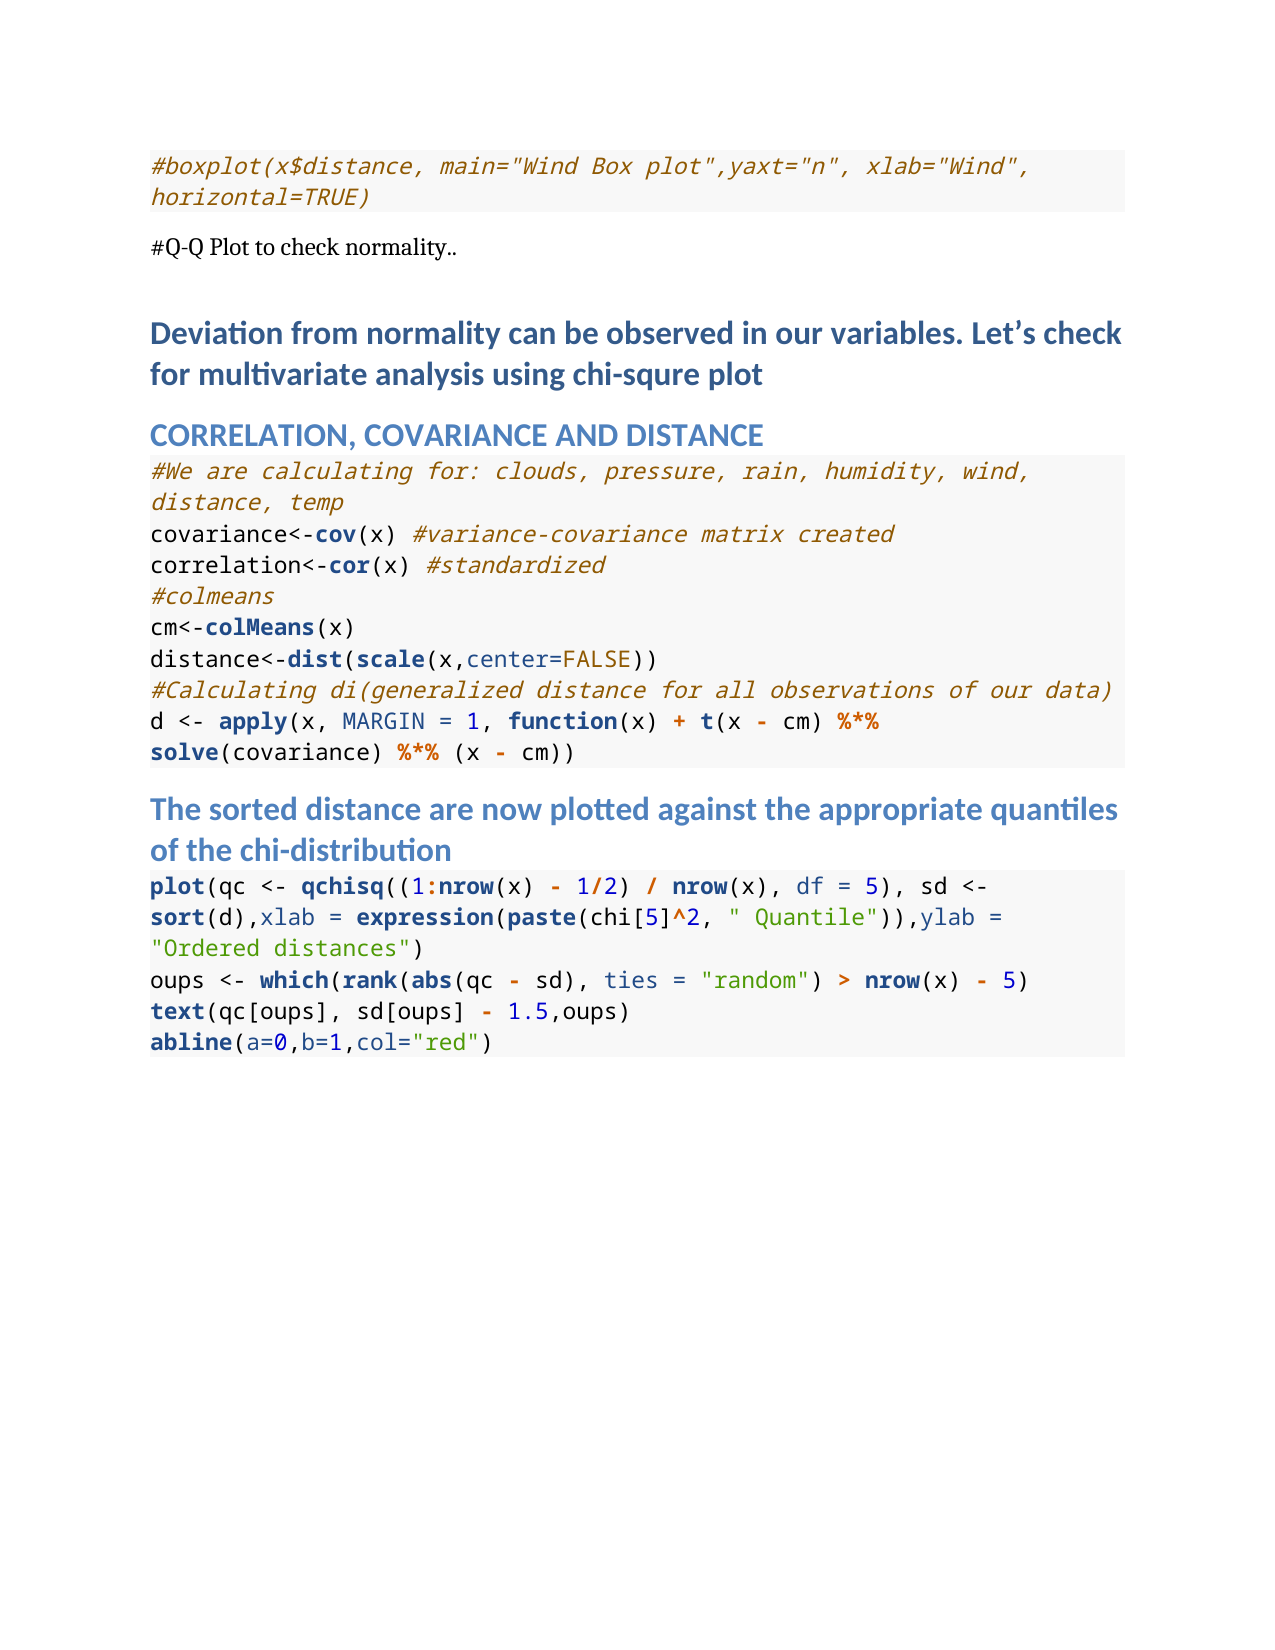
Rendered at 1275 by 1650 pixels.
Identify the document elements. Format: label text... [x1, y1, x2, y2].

subtitle The sorted distance are now plotted against the appropriate quantiles of the chi-distribution [150, 788, 1125, 870]
subtitle Deviation from normality can be observed in our variables. Let’s check for multivariate analysis using chi-squre plot [150, 312, 1125, 393]
text plot(qc <- qchisq((1:nrow(x) - 1/2) / nrow(x), df = 5), sd <- sort(d),xlab = expression(paste(chi[5]^2, " Quantile")),ylab = "Ordered distances") oups <- which(rank(abs(qc - sd), ties = "random") > nrow(x) - 5) text(qc[oups], sd[oups] - 1.5,oups) abline(a=0,b=1,col="red") [150, 870, 1125, 1057]
text #Q-Q Plot to check normality.. [150, 233, 1125, 262]
text #boxplot(x$distance, main="Wind Box plot",yaxt="n", xlab="Wind", horizontal=TRUE) [370, 150, 1125, 212]
subtitle CORRELATION, COVARIANCE AND DISTANCE [150, 414, 1125, 455]
text #We are calculating for: clouds, pressure, rain, humidity, wind, distance, temp covariance<-cov(x) #variance-covariance matrix created correlation<-cor(x) #standardized #colmeans cm<-colMeans(x) distance<-dist(scale(x,center=FALSE)) #Calculating di(generalized distance for all observations of our data) d <- apply(x, MARGIN = 1, function(x) + t(x - cm) %*% solve(covariance) %*% (x - cm)) [274, 455, 1125, 768]
